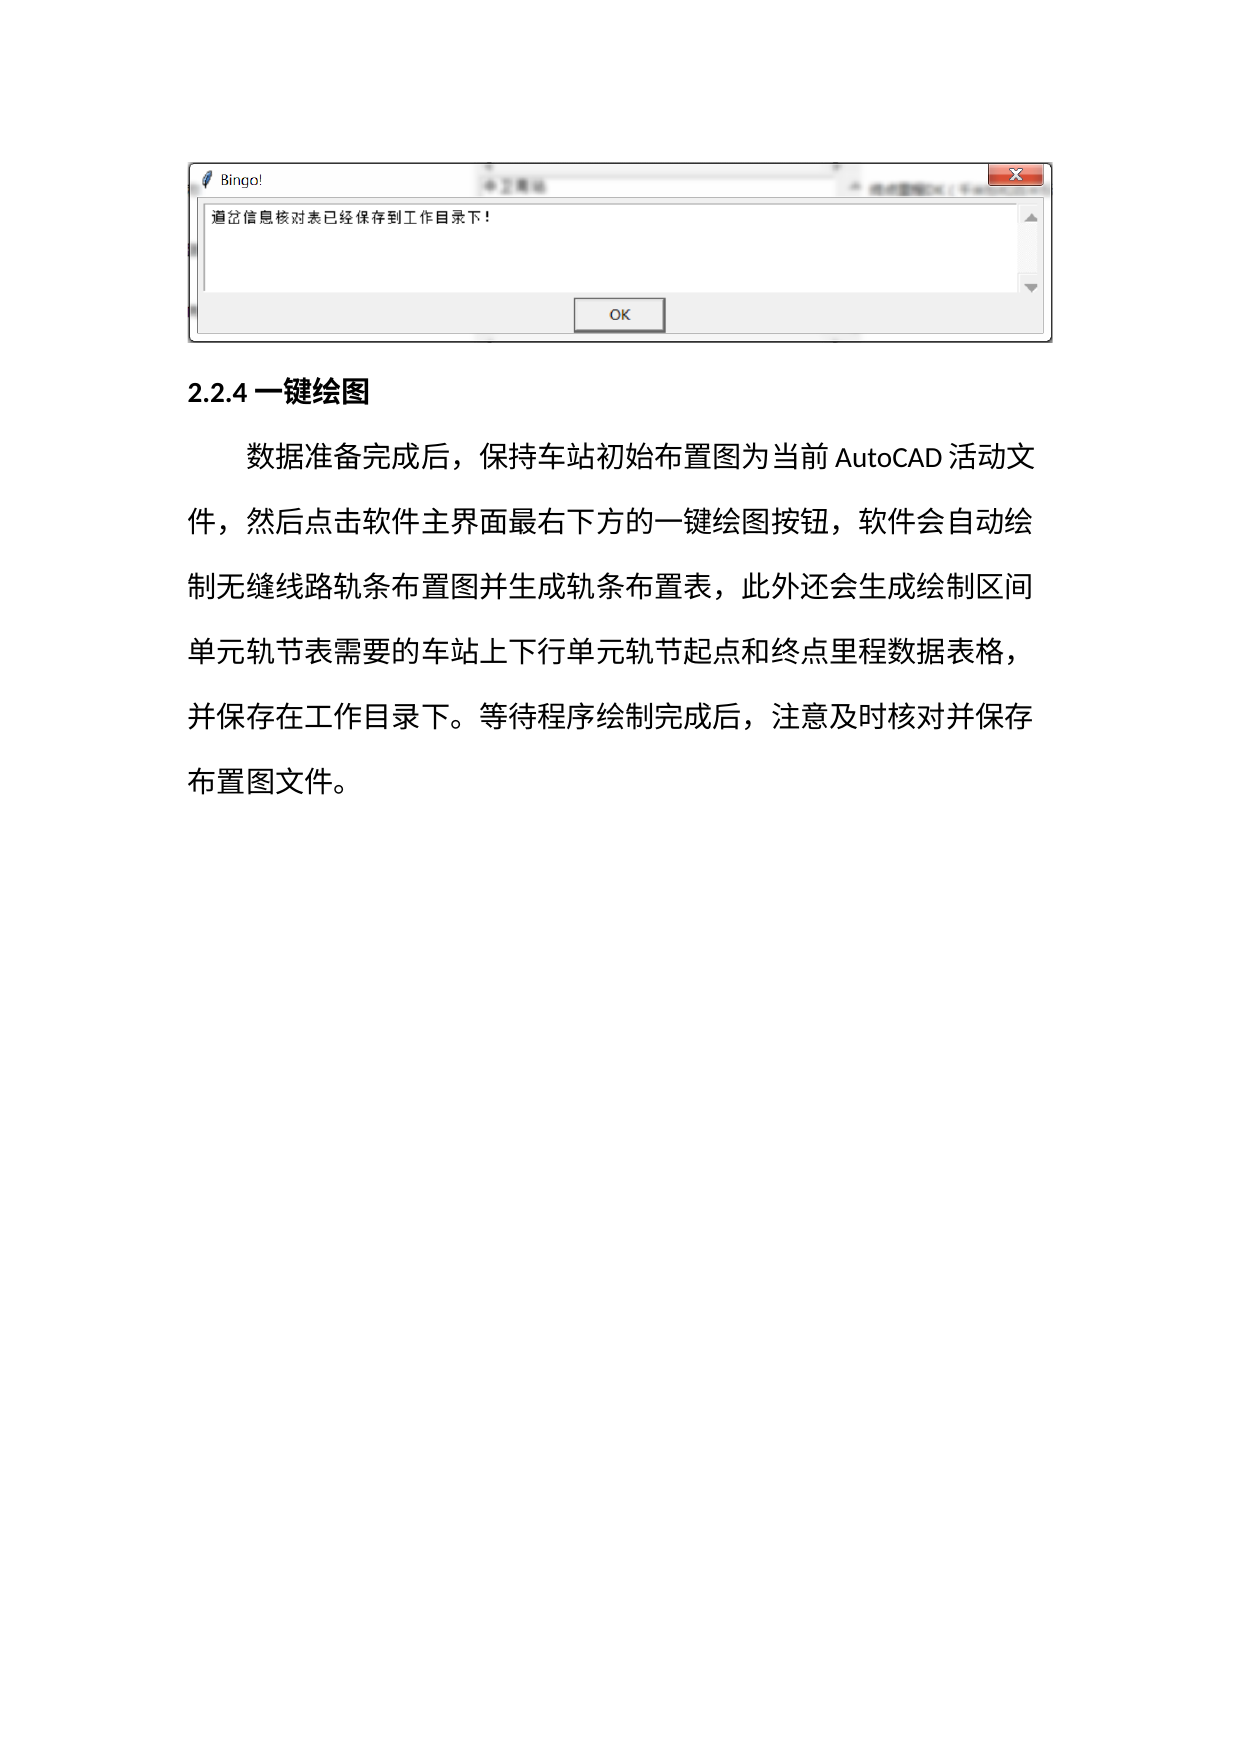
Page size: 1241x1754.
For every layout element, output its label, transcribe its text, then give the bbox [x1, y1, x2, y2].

text 2.2.4 一键绘图 [187, 357, 1053, 422]
text 数据准备完成后，保持车站初始布置图为当前AutoCAD活动文件，然后点击软件主界面最右下方的一键绘图按钮，软件会自动绘制无缝线路轨条布置图并生成轨条布置表，此外还会生成绘制区间单元轨节表需要的车站上下行单元轨节起点和终点里程数据表格，并保存在工作目录下。等待程序绘制完成后，注意及时核对并保存布置图文件。 [187, 422, 1053, 812]
picture [187, 162, 1053, 343]
